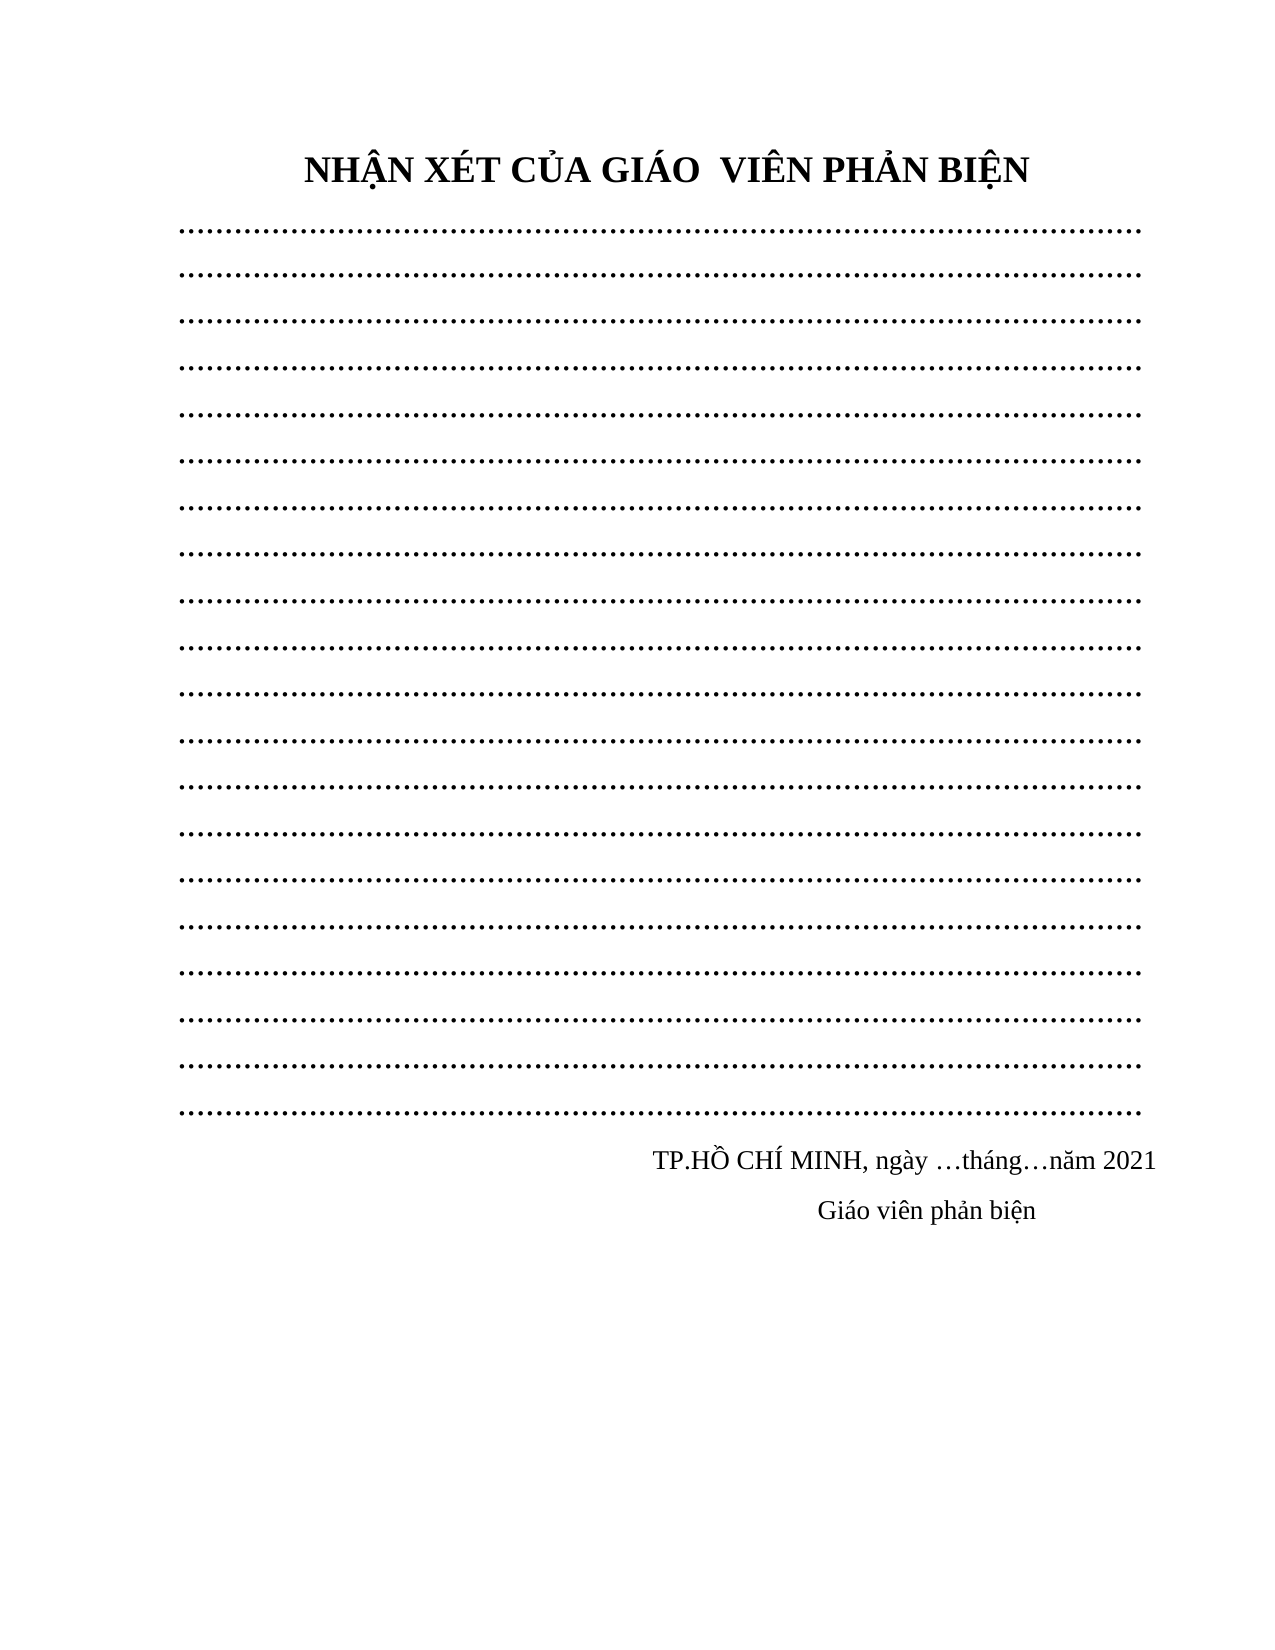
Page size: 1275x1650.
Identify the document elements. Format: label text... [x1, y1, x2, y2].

text NHẬN XÉT CỦA GIÁO VIÊN PHẢN BIỆN [177, 148, 1157, 191]
text Giáo viên phản biện [177, 1194, 1157, 1225]
text TP.HỒ CHÍ MINH, ngày …tháng…năm 2021 [177, 1144, 1157, 1175]
